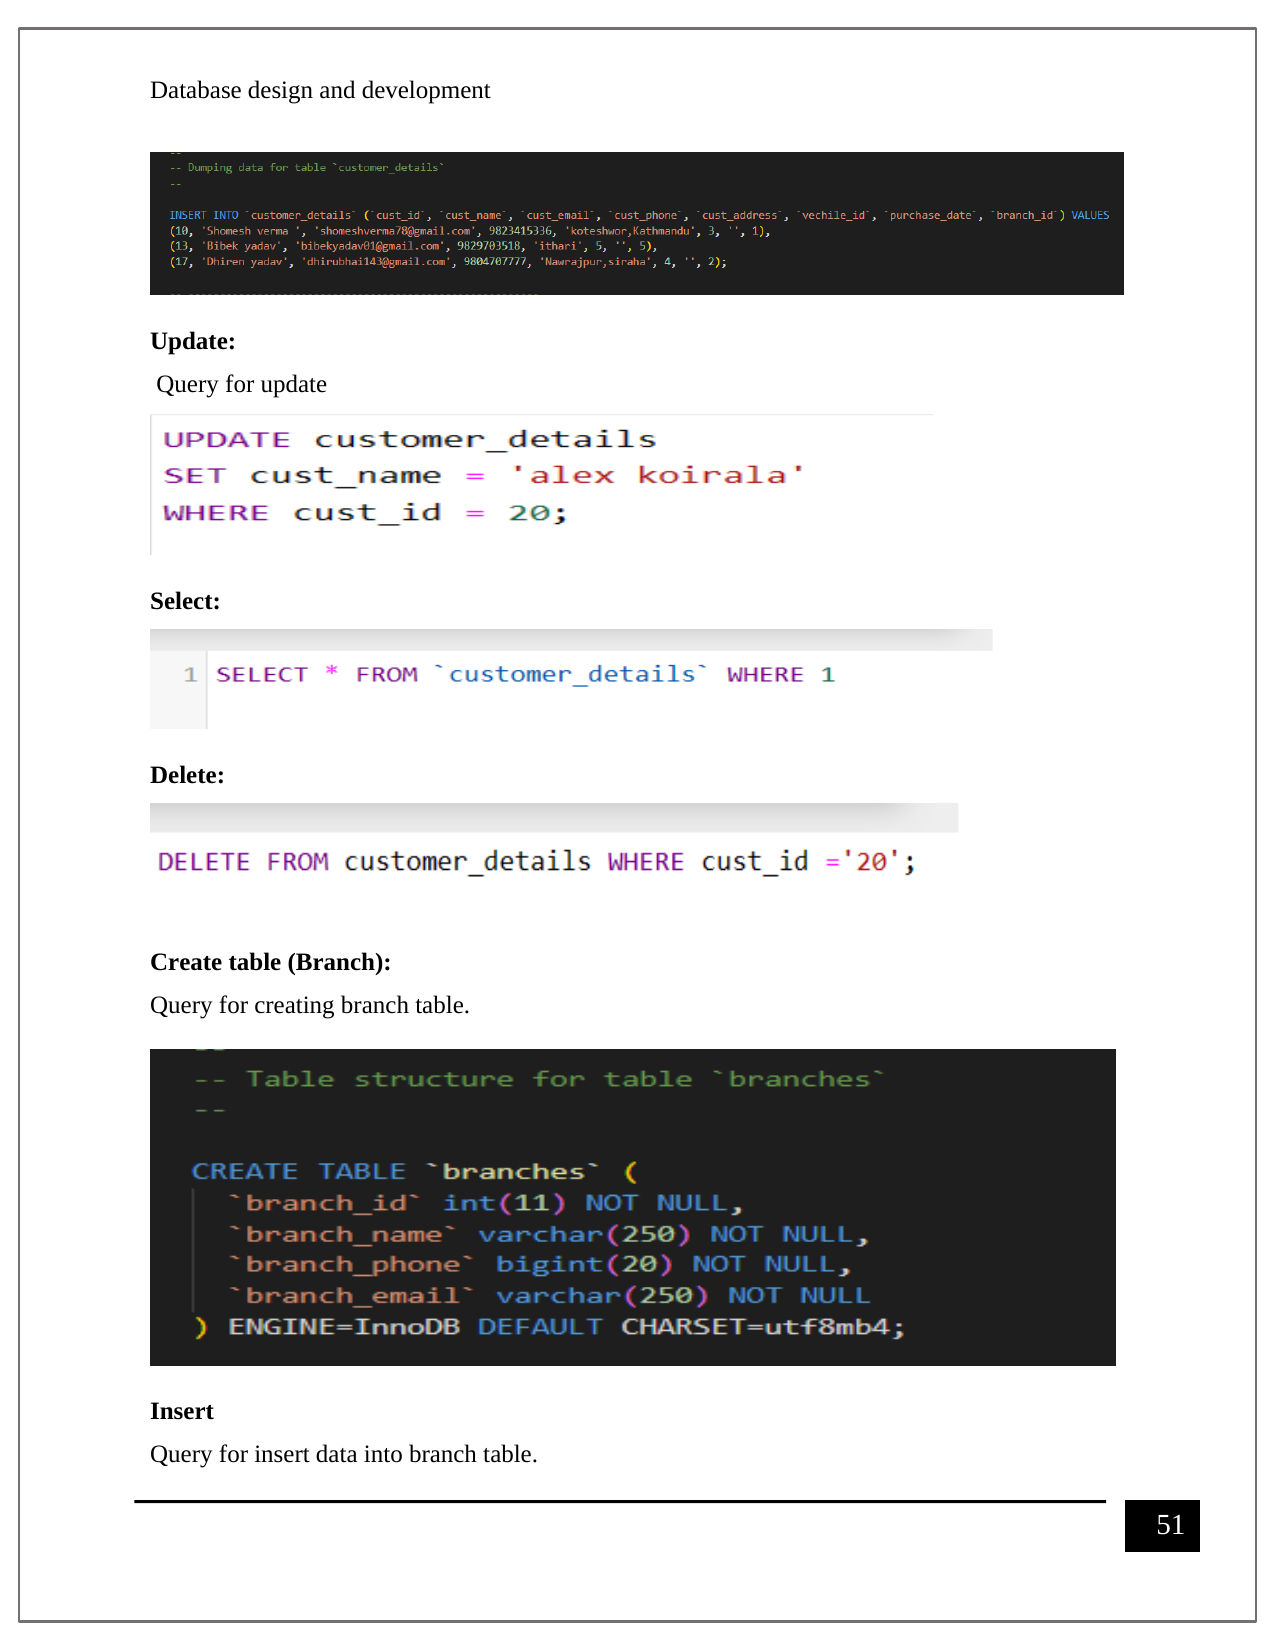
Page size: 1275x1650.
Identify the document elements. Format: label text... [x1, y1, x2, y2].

subtitle Update: [150, 326, 1125, 354]
picture [150, 152, 1124, 295]
subtitle Insert [150, 1396, 1125, 1425]
subtitle Create table (Branch): [150, 947, 1125, 976]
subtitle Select: [150, 586, 1125, 615]
subtitle Delete: [150, 760, 1125, 789]
text Query for update [150, 369, 1125, 398]
picture [150, 414, 934, 555]
picture [150, 629, 993, 729]
text Query for insert data into branch table. [150, 1439, 1125, 1468]
text Query for creating branch table. [150, 990, 1125, 1019]
picture [150, 803, 959, 916]
picture [150, 1049, 1116, 1366]
